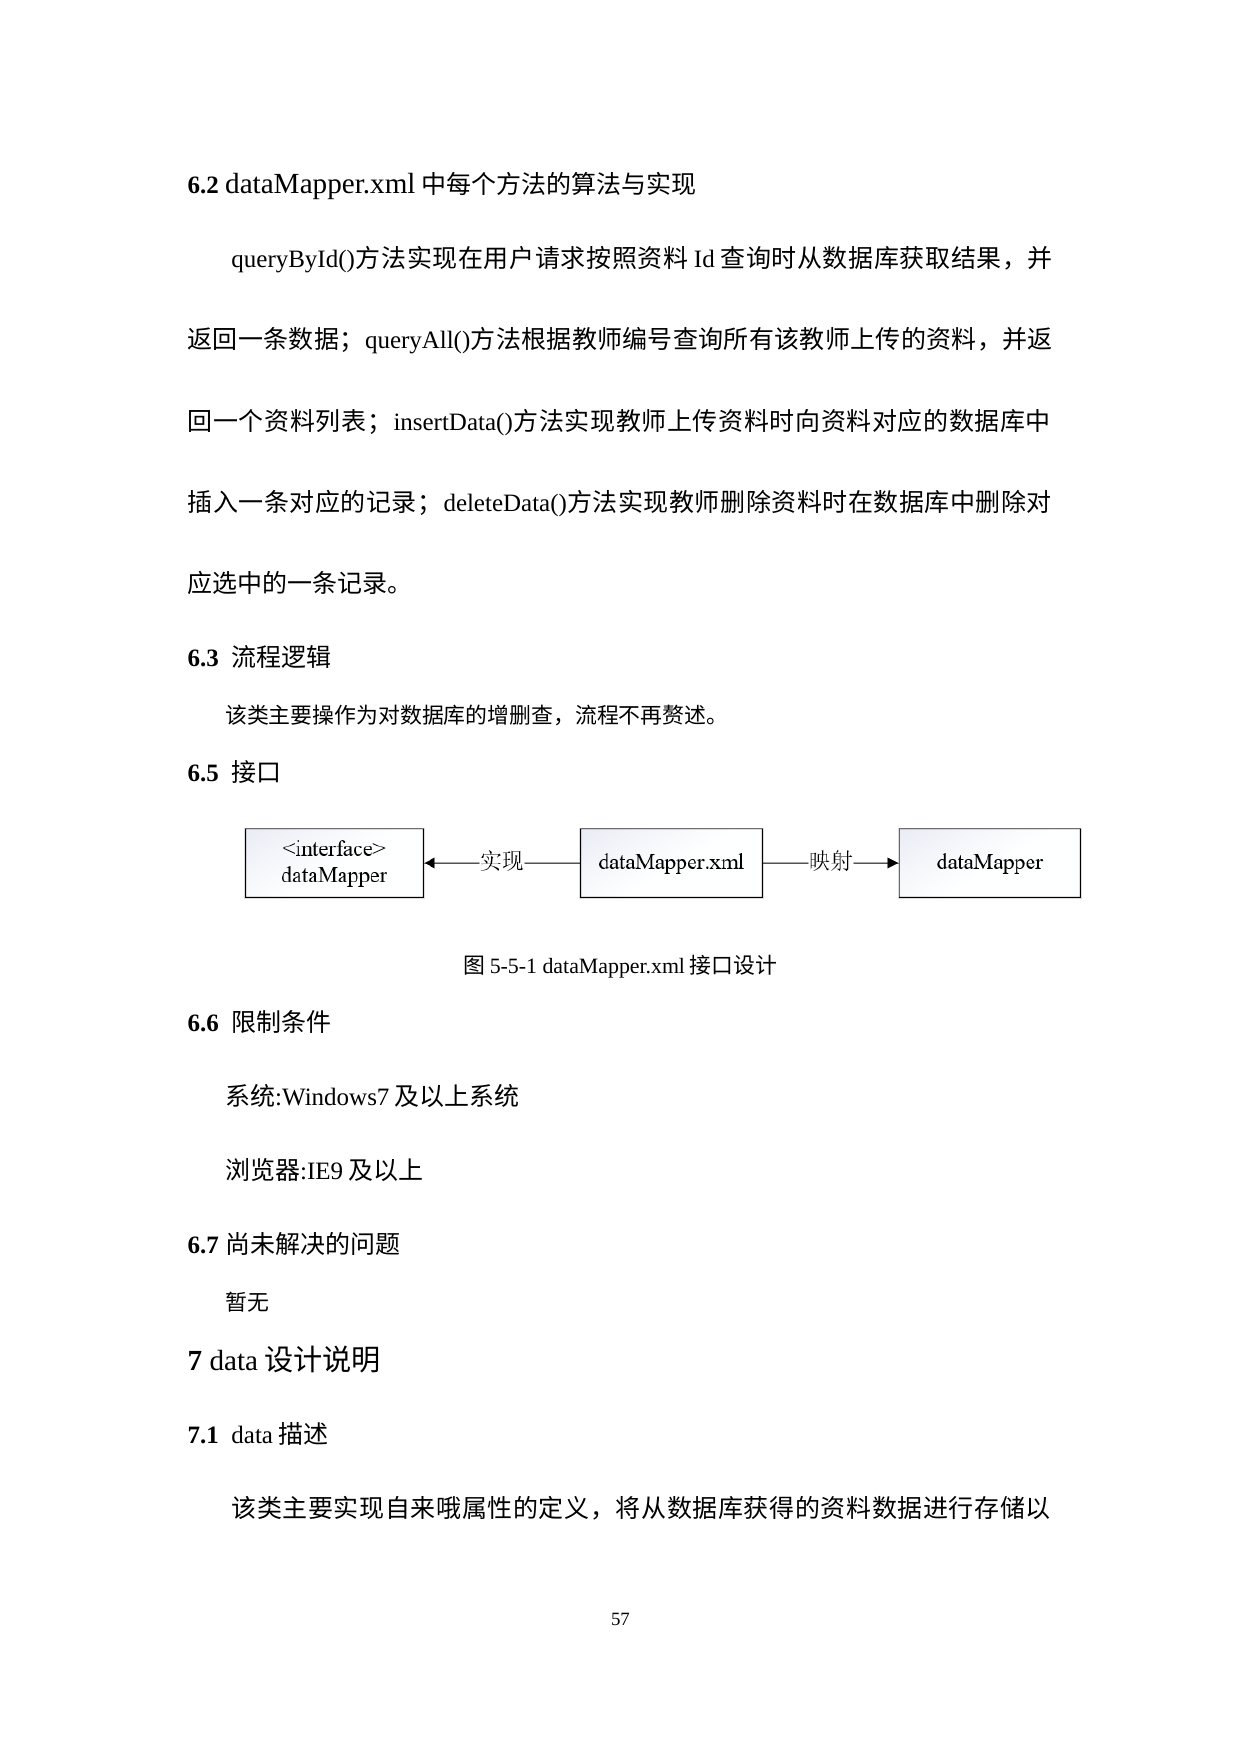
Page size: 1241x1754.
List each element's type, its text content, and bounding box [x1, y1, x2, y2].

text 7.1 data描述 [187, 1401, 1053, 1466]
text 系统:Windows7及以上系统 [187, 1062, 1053, 1127]
text 浏览器:IE9及以上 [187, 1136, 1053, 1201]
text 该类主要操作为对数据库的增删查，流程不再赘述。 [187, 697, 1053, 730]
text 6.7 尚未解决的问题 [187, 1211, 1053, 1276]
text 6.5 接口 [187, 738, 1053, 803]
text 6.6 限制条件 [187, 988, 1053, 1053]
text 图5-5-1 dataMapper.xml接口设计 [187, 948, 1053, 980]
text queryById()方法实现在用户请求按照资料Id查询时从数据库获取结果，并返回一条数据；queryAll()方法根据教师编号查询所有该教师上传的资料，并返回一个资料列表；insertData()方法实现教师上传资料时向资料对应的数据库中插入一条对应的记录；deleteData()方法实现教师删除资料时在数据库中删除对应选中的一条记录。 [187, 224, 1053, 614]
text 7 data设计说明 [187, 1325, 1053, 1390]
text 6.2 dataMapper.xml中每个方法的算法与实现 [187, 150, 1053, 215]
text 暂无 [187, 1284, 1053, 1317]
text 6.3 流程逻辑 [187, 623, 1053, 688]
picture [225, 811, 1090, 917]
text 该类主要实现自来哦属性的定义，将从数据库获得的资料数据进行存储以便于在程序中使用，是非常驻内存的，是不可重入的，是非并发处理的。 [187, 1474, 1053, 1539]
